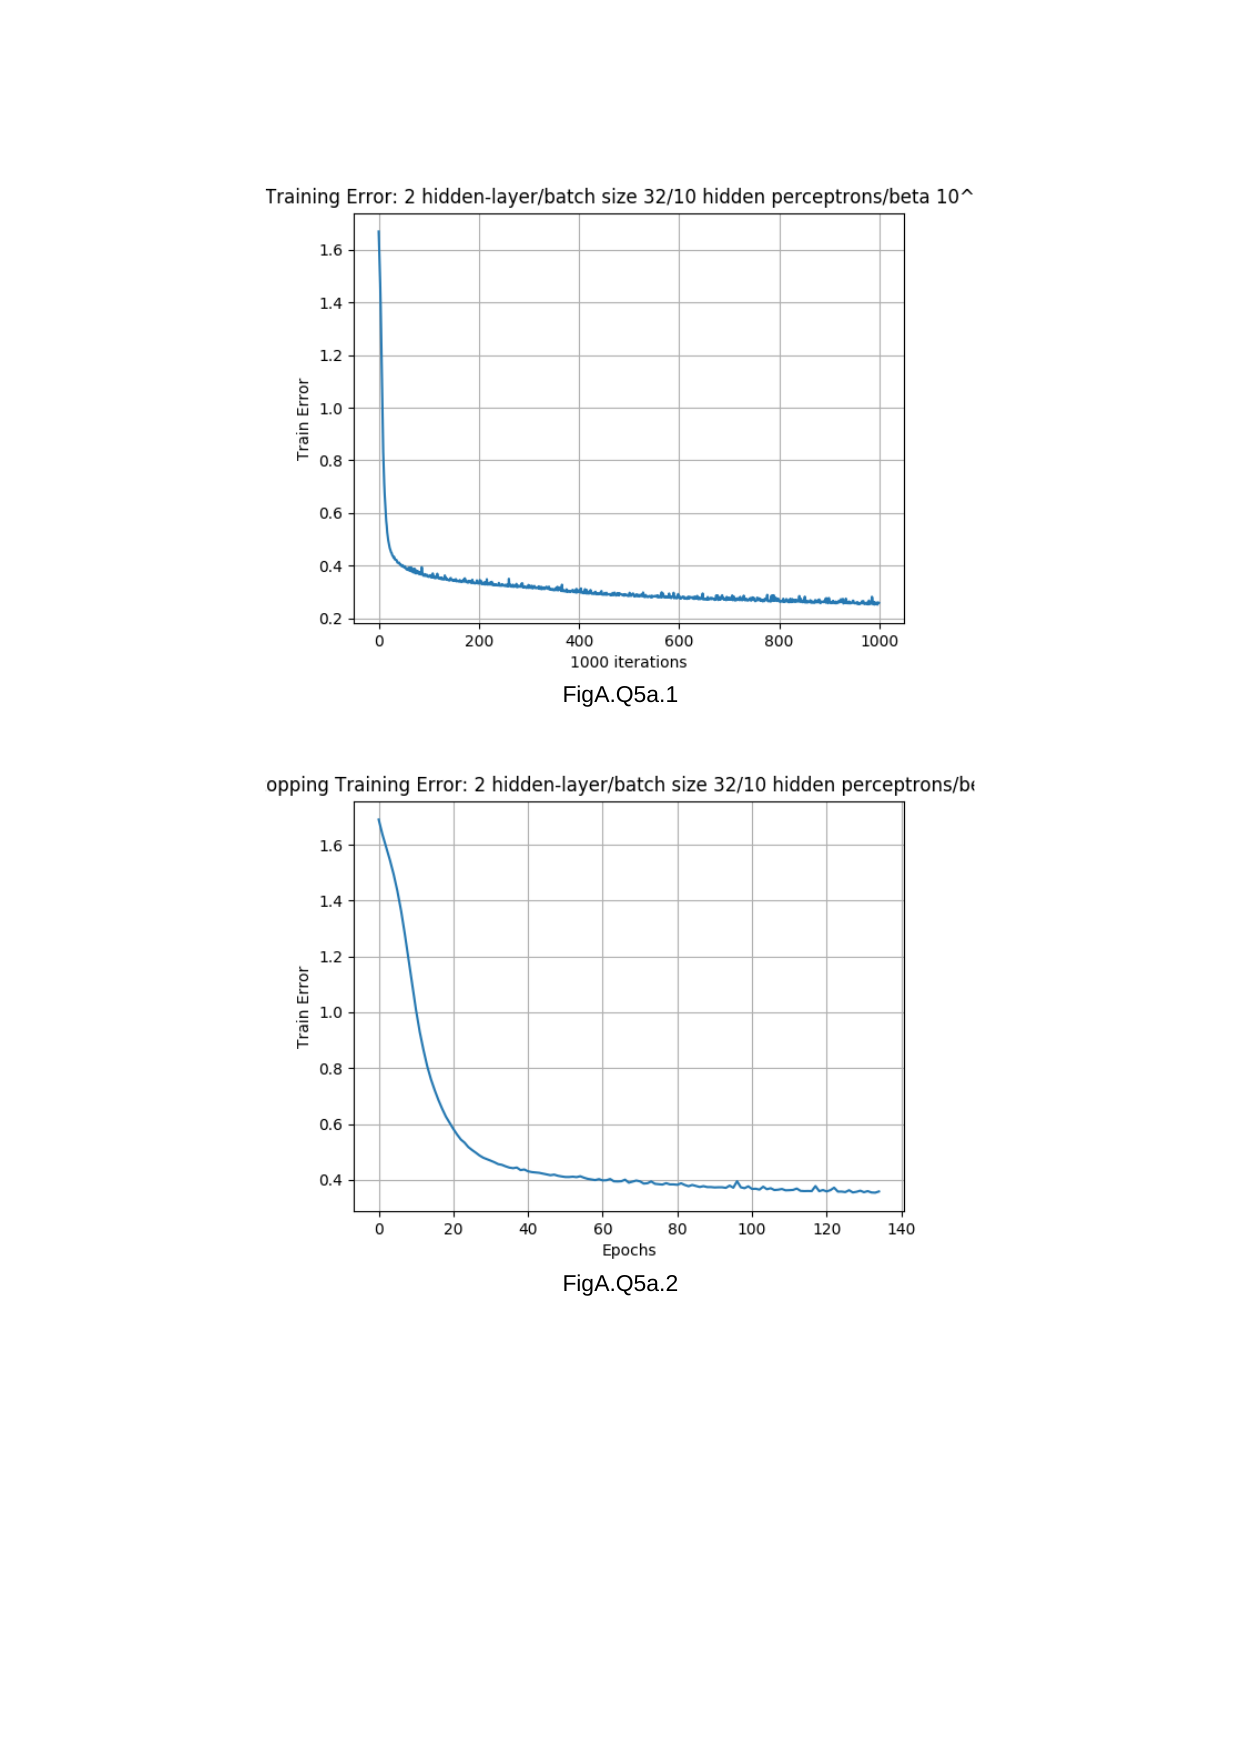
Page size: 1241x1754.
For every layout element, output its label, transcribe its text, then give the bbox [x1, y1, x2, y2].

picture [265, 150, 975, 682]
picture [265, 738, 975, 1270]
text FigA.Q5a.1 [150, 681, 1090, 708]
text FigA.Q5a.2 [150, 1269, 1090, 1296]
